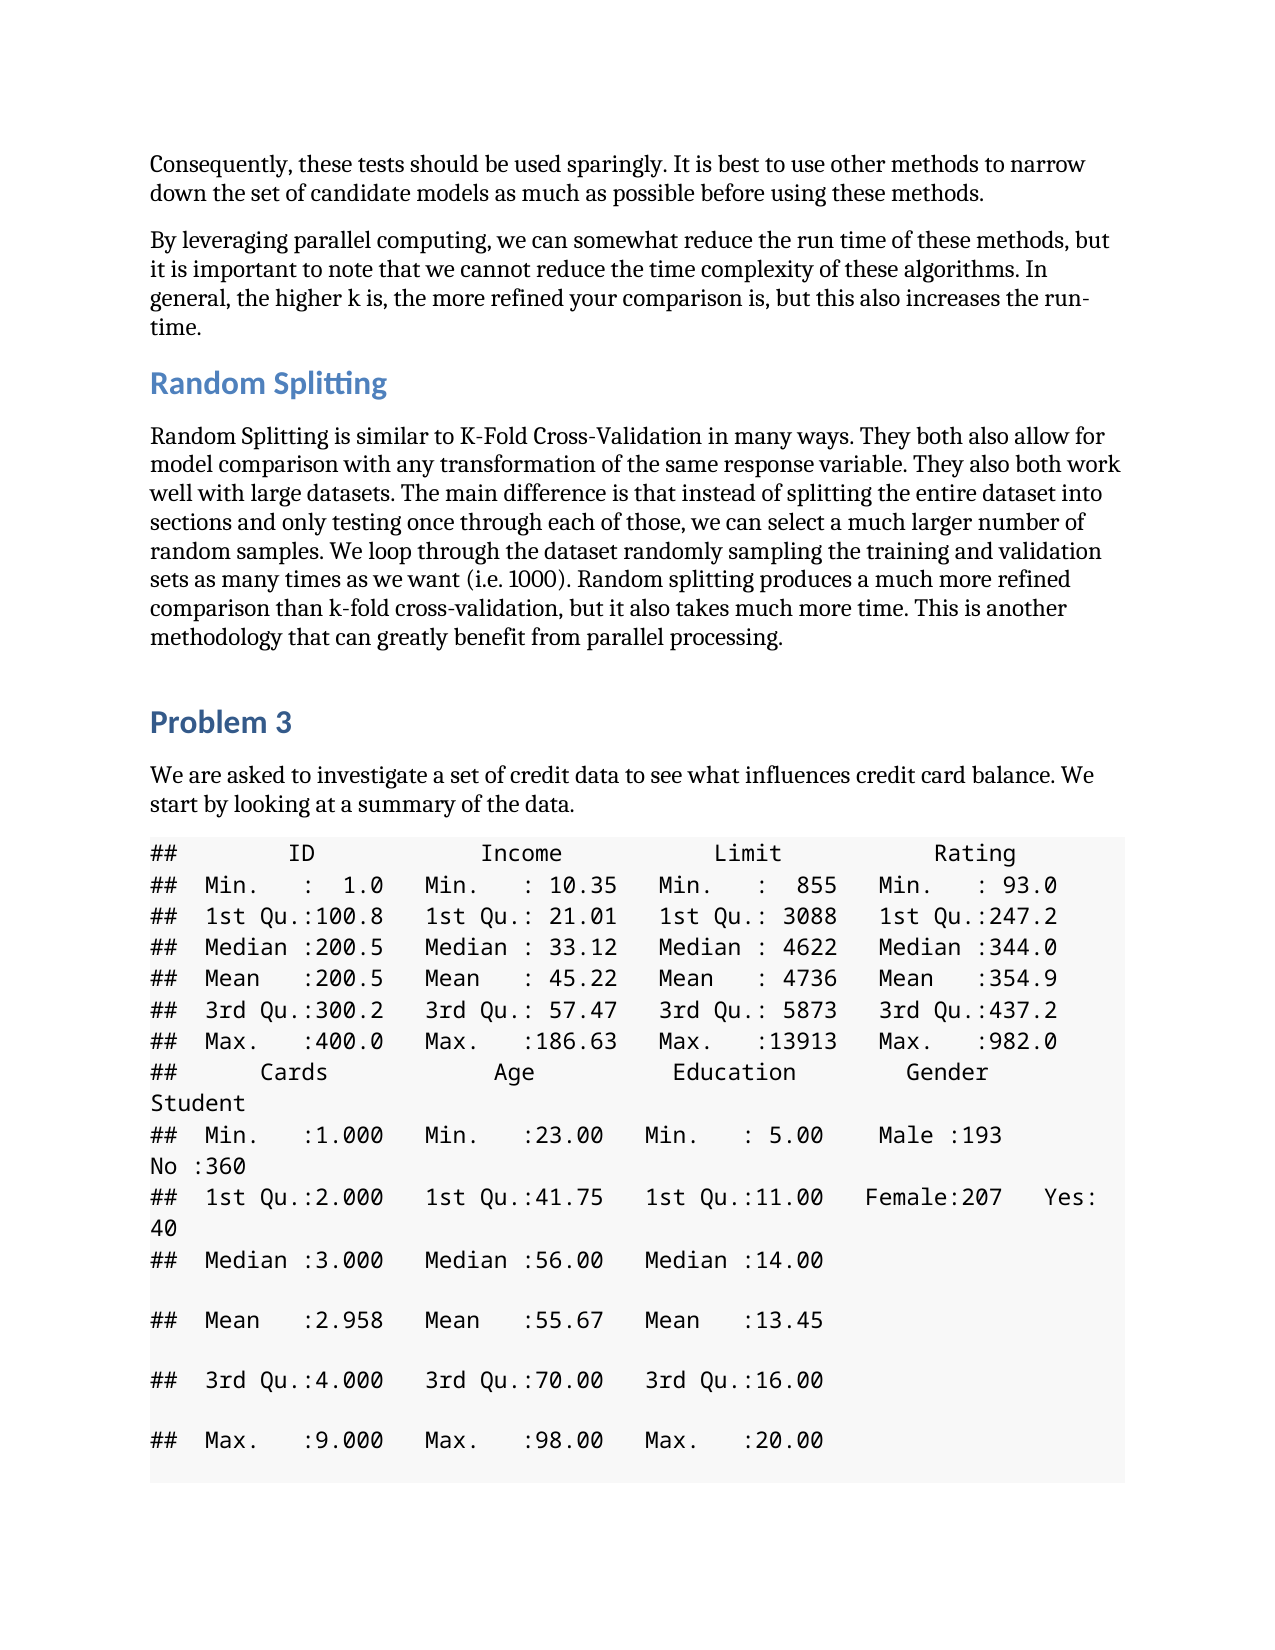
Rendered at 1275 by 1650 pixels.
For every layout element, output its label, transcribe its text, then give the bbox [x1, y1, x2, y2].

subtitle Problem 3 [150, 702, 1125, 742]
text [150, 150, 1125, 207]
text We are asked to investigate a set of credit data to see what influences credit card balance. We start by looking at a summary of the data. [150, 761, 1125, 818]
subtitle Random Splitting [150, 362, 1125, 403]
text Random Splitting is similar to K-Fold Cross-Validation in many ways. They both also allow for model comparison with any transformation of the same response variable. They also both work well with large datasets. The main difference is that instead of splitting the entire dataset into sections and only testing once through each of those, we can select a much larger number of random samples. We loop through the dataset randomly sampling the training and validation sets as many times as we want (i.e. 1000). Random splitting produces a much more refined comparison than k-fold cross-validation, but it also takes much more time. This is another methodology that can greatly benefit from parallel processing. [150, 422, 1125, 652]
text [150, 837, 1125, 1483]
